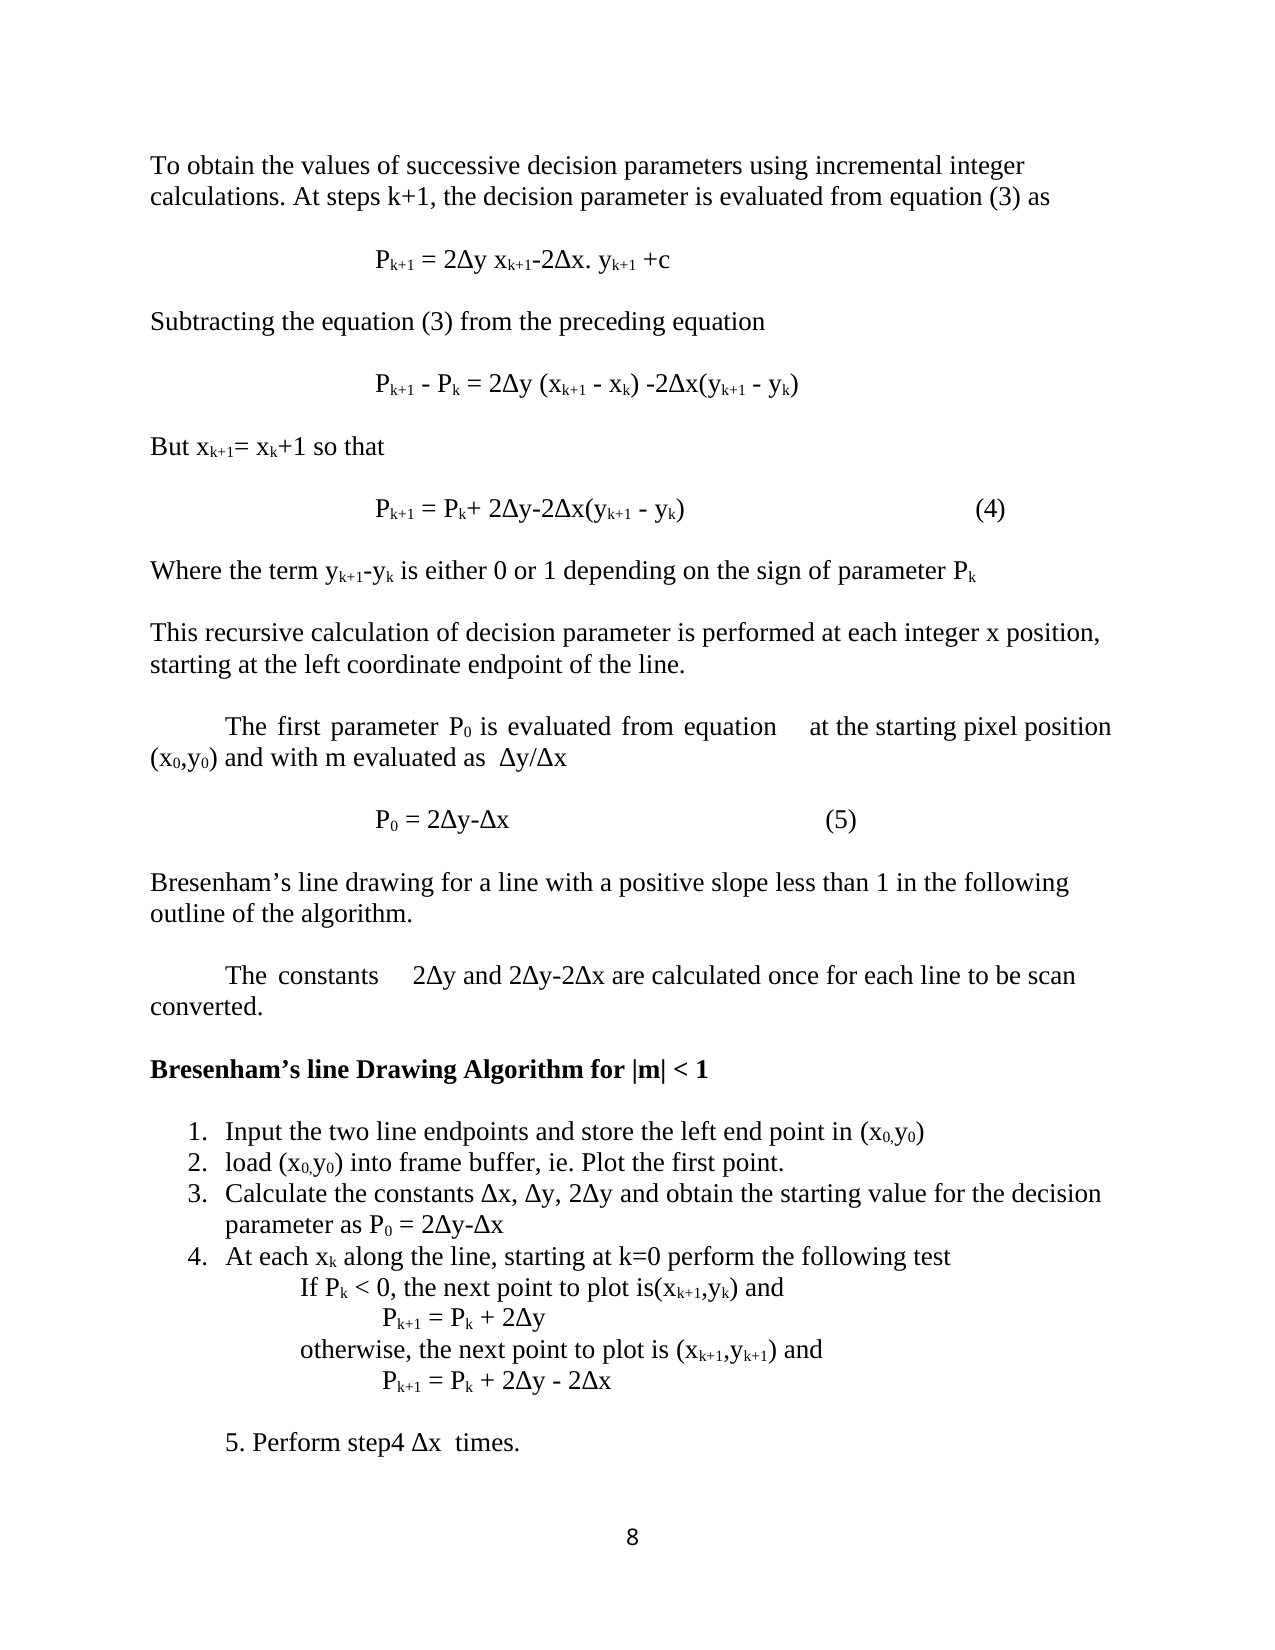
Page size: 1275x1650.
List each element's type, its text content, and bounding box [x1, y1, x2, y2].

text This recursive calculation of decision parameter is performed at each integer x position, starting at the left coordinate endpoint of the line. [150, 617, 1171, 679]
text The first parameter P0 is evaluated from equation at the starting pixel position (x0,y0) and with m evaluated as ∆y/∆x [150, 710, 1125, 772]
list Input the two line endpoints and store the left end point in (x0,y0) [187, 1115, 1171, 1146]
text otherwise, the next point to plot is (xk+1,yk+1) and Pk+1 = Pk + 2∆y - 2∆x [300, 1333, 831, 1395]
list Perform step4 ∆x times. [225, 1426, 1171, 1458]
text Pk+1 - Pk = 2∆y (xk+1 - xk) -2∆x(yk+1 - yk) But xk+1= xk+1 so that [150, 367, 813, 461]
list load (x0,y0) into frame buffer, ie. Plot the first point. [187, 1146, 1171, 1177]
text Bresenham’s line Drawing Algorithm for |m| < 1 [150, 1053, 1171, 1085]
list Calculate the constants ∆x, ∆y, 2∆y and obtain the starting value for the decision parameter as P0 = 2∆y-∆x [187, 1177, 1125, 1239]
text To obtain the values of successive decision parameters using incremental integer calculations. At steps k+1, the decision parameter is evaluated from equation (3) as [150, 149, 1110, 211]
text Pk+1 = Pk + 2∆y [382, 1302, 1171, 1333]
text Bresenham’s line drawing for a line with a positive slope less than 1 in the following outline of the algorithm. [150, 866, 1110, 928]
text The constants 2∆y and 2∆y-2∆x are calculated once for each line to be scan converted. [150, 959, 1110, 1022]
list At each xk along the line, starting at k=0 perform the following test If Pk < 0, the next point to plot is(xk+1,yk) and [187, 1239, 957, 1302]
text P0 = 2∆y-∆x (5) [375, 803, 1171, 834]
text Pk+1 = 2∆y xk+1-2∆x. yk+1 +c Subtracting the equation (3) from the preceding equation [150, 243, 779, 336]
text Pk+1 = Pk+ 2∆y-2∆x(yk+1 - yk) (4) Where the term yk+1-yk is either 0 or 1 depending on the sign of parameter Pk [150, 492, 1007, 585]
